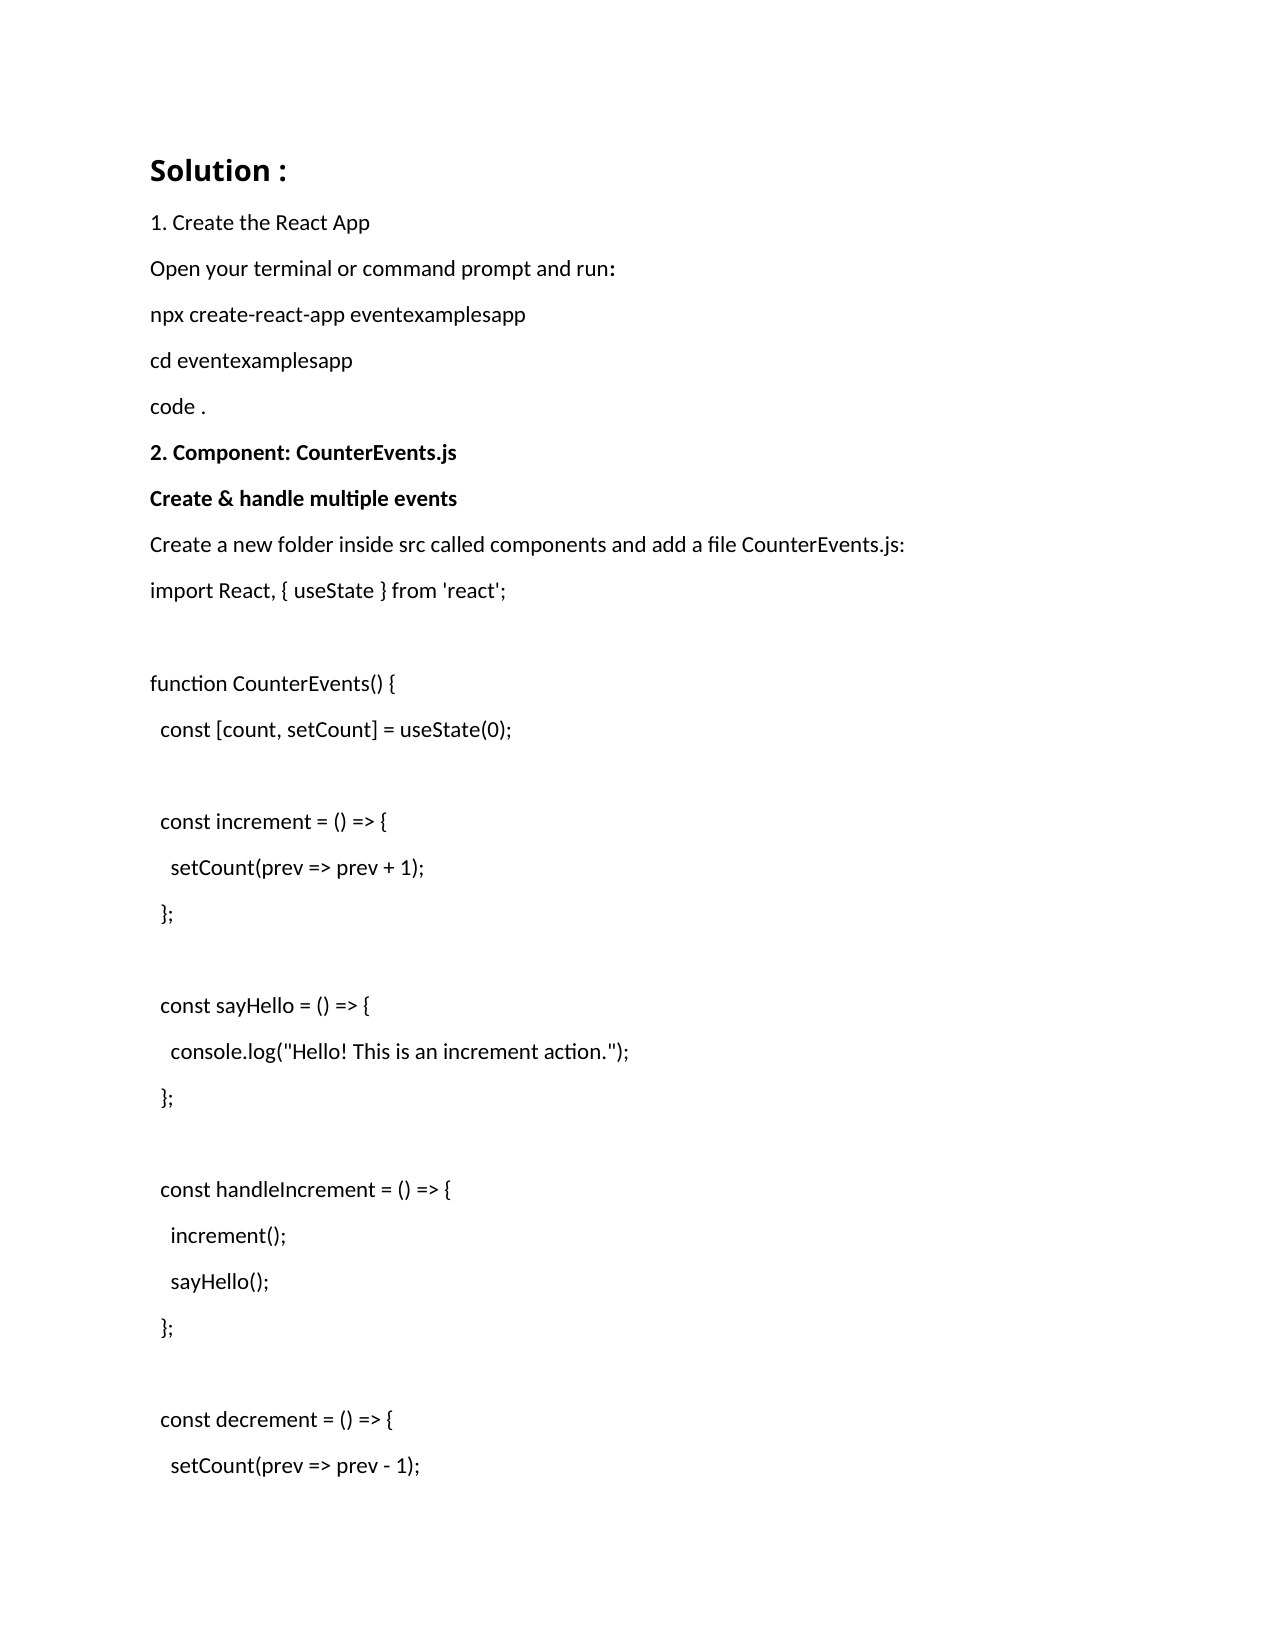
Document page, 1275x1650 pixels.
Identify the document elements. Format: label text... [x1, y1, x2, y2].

text npx create-react-app eventexamplesapp [150, 300, 1125, 328]
text sayHello(); [150, 1267, 1125, 1295]
text 1. Create the React App [150, 208, 1125, 236]
text setCount(prev => prev + 1); [150, 853, 1125, 881]
text setCount(prev => prev - 1); [150, 1451, 1125, 1479]
text import React, { useState } from 'react'; [150, 577, 1125, 605]
text }; [150, 1313, 1125, 1341]
text increment(); [150, 1221, 1125, 1249]
text cd eventexamplesapp [150, 346, 1125, 374]
text code . [150, 392, 1125, 421]
text const handleIncrement = () => { [150, 1175, 1125, 1203]
text const decrement = () => { [150, 1405, 1125, 1433]
text const sayHello = () => { [150, 991, 1125, 1019]
text }; [150, 1083, 1125, 1111]
text const increment = () => { [150, 807, 1125, 835]
text Create a new folder inside src called components and add a file CounterEvents.js: [150, 531, 1125, 559]
text Create & handle multiple events [150, 484, 1125, 513]
text console.log("Hello! This is an increment action."); [150, 1037, 1125, 1065]
text 2. Component: CounterEvents.js [150, 438, 1125, 467]
text Solution : [150, 150, 1125, 190]
text function CounterEvents() { [150, 669, 1125, 697]
text Open your terminal or command prompt and run: [150, 254, 1125, 282]
text const [count, setCount] = useState(0); [150, 715, 1125, 743]
text }; [150, 899, 1125, 927]
